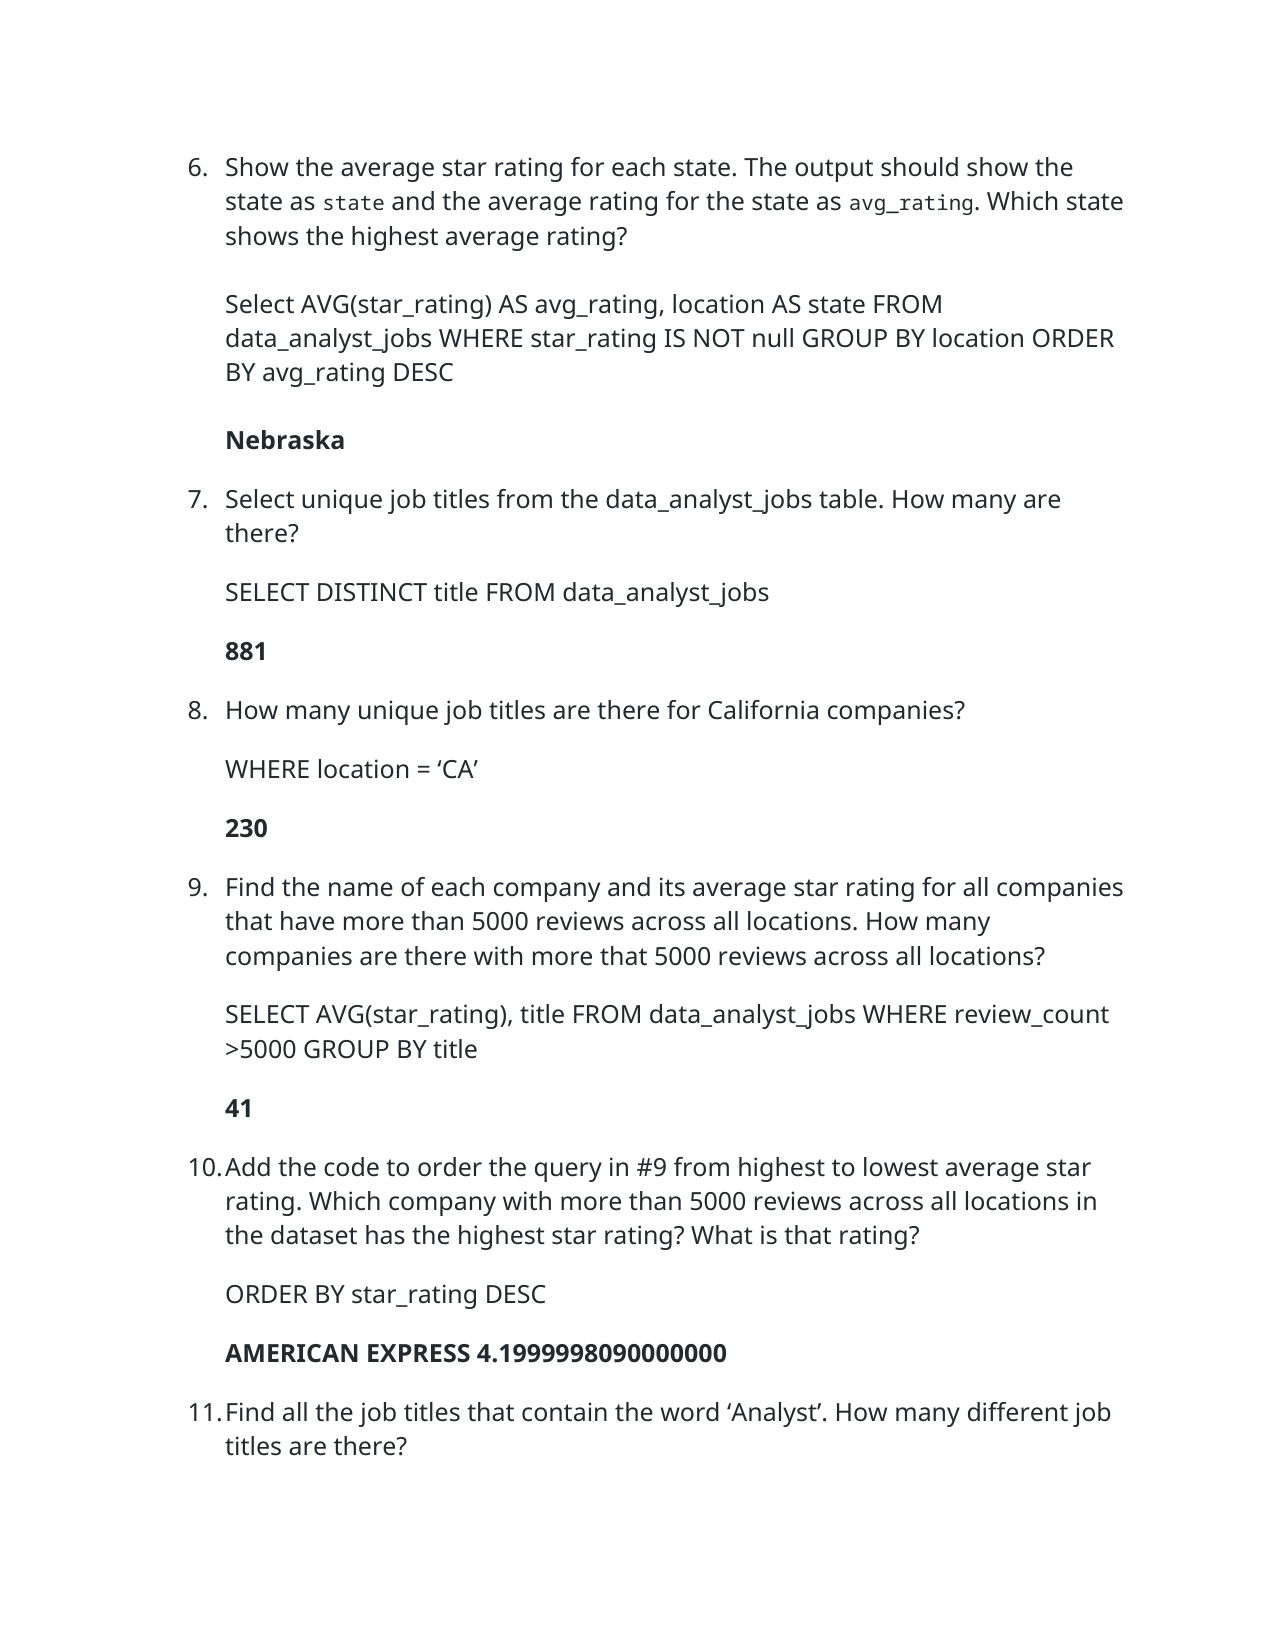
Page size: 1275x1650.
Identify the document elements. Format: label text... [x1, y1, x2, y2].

text 881 [225, 634, 1125, 668]
list Show the average star rating for each state. The output should show the state as state and the average rating for the state as avg_rating. Which state shows the highest average rating? [187, 150, 1125, 252]
text 230 [225, 811, 1125, 845]
list Find the name of each company and its average star rating for all companies that have more than 5000 reviews across all locations. How many companies are there with more that 5000 reviews across all locations? [187, 870, 1125, 972]
text AMERICAN EXPRESS 4.1999998090000000 [225, 1336, 1125, 1370]
list How many unique job titles are there for California companies? [187, 693, 1125, 727]
text 41 [225, 1090, 1125, 1124]
list Find all the job titles that contain the word ‘Analyst’. How many different job titles are there? [187, 1395, 1125, 1463]
text Nebraska [225, 422, 1125, 457]
list Add the code to order the query in #9 from highest to lowest average star rating. Which company with more than 5000 reviews across all locations in the dataset has the highest star rating? What is that rating? [187, 1149, 1125, 1252]
text Select AVG(star_rating) AS avg_rating, location AS state FROM data_analyst_jobs WHERE star_rating IS NOT null GROUP BY location ORDER BY avg_rating DESC [225, 286, 1125, 388]
text SELECT AVG(star_rating), title FROM data_analyst_jobs WHERE review_count >5000 GROUP BY title [225, 997, 1125, 1065]
text ORDER BY star_rating DESC [225, 1277, 1125, 1311]
text SELECT DISTINCT title FROM data_analyst_jobs [225, 575, 1125, 609]
list Select unique job titles from the data_analyst_jobs table. How many are there? [187, 482, 1125, 550]
text WHERE location = ‘CA’ [225, 752, 1125, 786]
